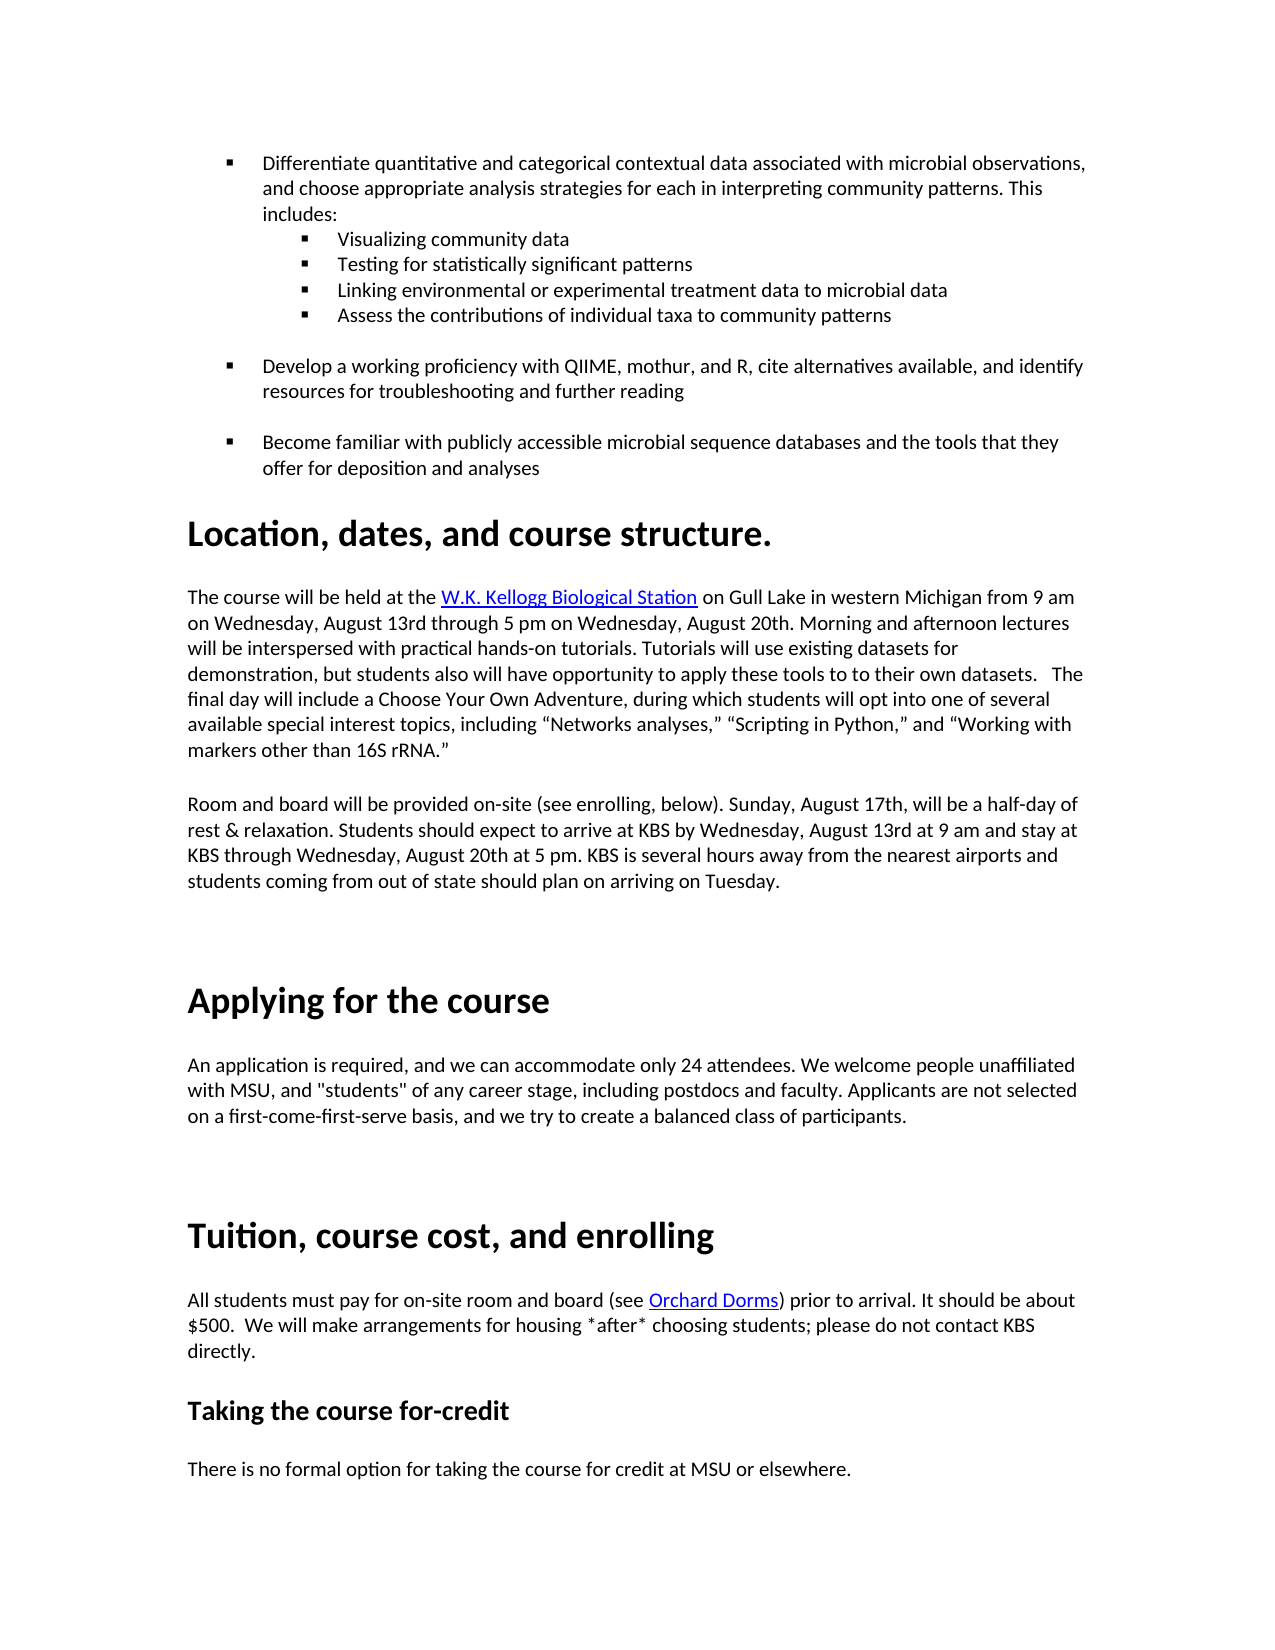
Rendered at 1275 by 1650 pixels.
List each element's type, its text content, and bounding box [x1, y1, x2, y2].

list Testing for statistically significant patterns [300, 252, 1087, 277]
text Tuition, course cost, and enrolling [187, 1212, 1087, 1258]
list Develop a working proficiency with QIIME, mothur, and R, cite alternatives available, and identify resources for troubleshooting and further reading [225, 353, 1087, 404]
list Assess the contributions of individual taxa to community patterns [300, 302, 1087, 328]
text All students must pay for on-site room and board (see Orchard Dorms) prior to arrival. It should be about $500. We will make arrangements for housing *after* choosing students; please do not contact KBS directly. [187, 1287, 1087, 1363]
list Differentiate quantitative and categorical contextual data associated with microbial observations, and choose appropriate analysis strategies for each in interpreting community patterns. This includes: [225, 150, 1087, 226]
text Applying for the course [187, 977, 1087, 1023]
list Linking environmental or experimental treatment data to microbial data [300, 277, 1087, 302]
list Visualizing community data [300, 226, 1087, 252]
text The course will be held at the W.K. Kellogg Biological Station on Gull Lake in western Michigan from 9 am on Wednesday, August 13rd through 5 pm on Wednesday, August 20th. Morning and afternoon lectures will be interspersed with practical hands-on tutorials. Tutorials will use existing datasets for demonstration, but students also will have opportunity to apply these tools to to their own datasets. The final day will include a Choose Your Own Adventure, during which students will opt into one of several available special interest topics, including “Networks analyses,” “Scripting in Python,” and “Working with markers other than 16S rRNA.” [187, 584, 1087, 762]
text Location, dates, and course structure. [187, 509, 1087, 555]
list Become familiar with publicly accessible microbial sequence databases and the tools that they offer for deposition and analyses [225, 429, 1087, 480]
text Taking the course for-credit [187, 1392, 1087, 1427]
text Room and board will be provided on-site (see enrolling, below). Sunday, August 17th, will be a half-day of rest & relaxation. Students should expect to arrive at KBS by Wednesday, August 13rd at 9 am and stay at KBS through Wednesday, August 20th at 5 pm. KBS is several hours away from the nearest airports and students coming from out of state should plan on arriving on Tuesday. [187, 792, 1087, 893]
text There is no formal option for taking the course for credit at MSU or elsewhere. [187, 1456, 1087, 1481]
text An application is required, and we can accommodate only 24 attendees. We welcome people unaffiliated with MSU, and "students" of any career stage, including postdocs and faculty. Applicants are not selected on a first-come-first-serve basis, and we try to create a balanced class of participants. [187, 1052, 1087, 1128]
